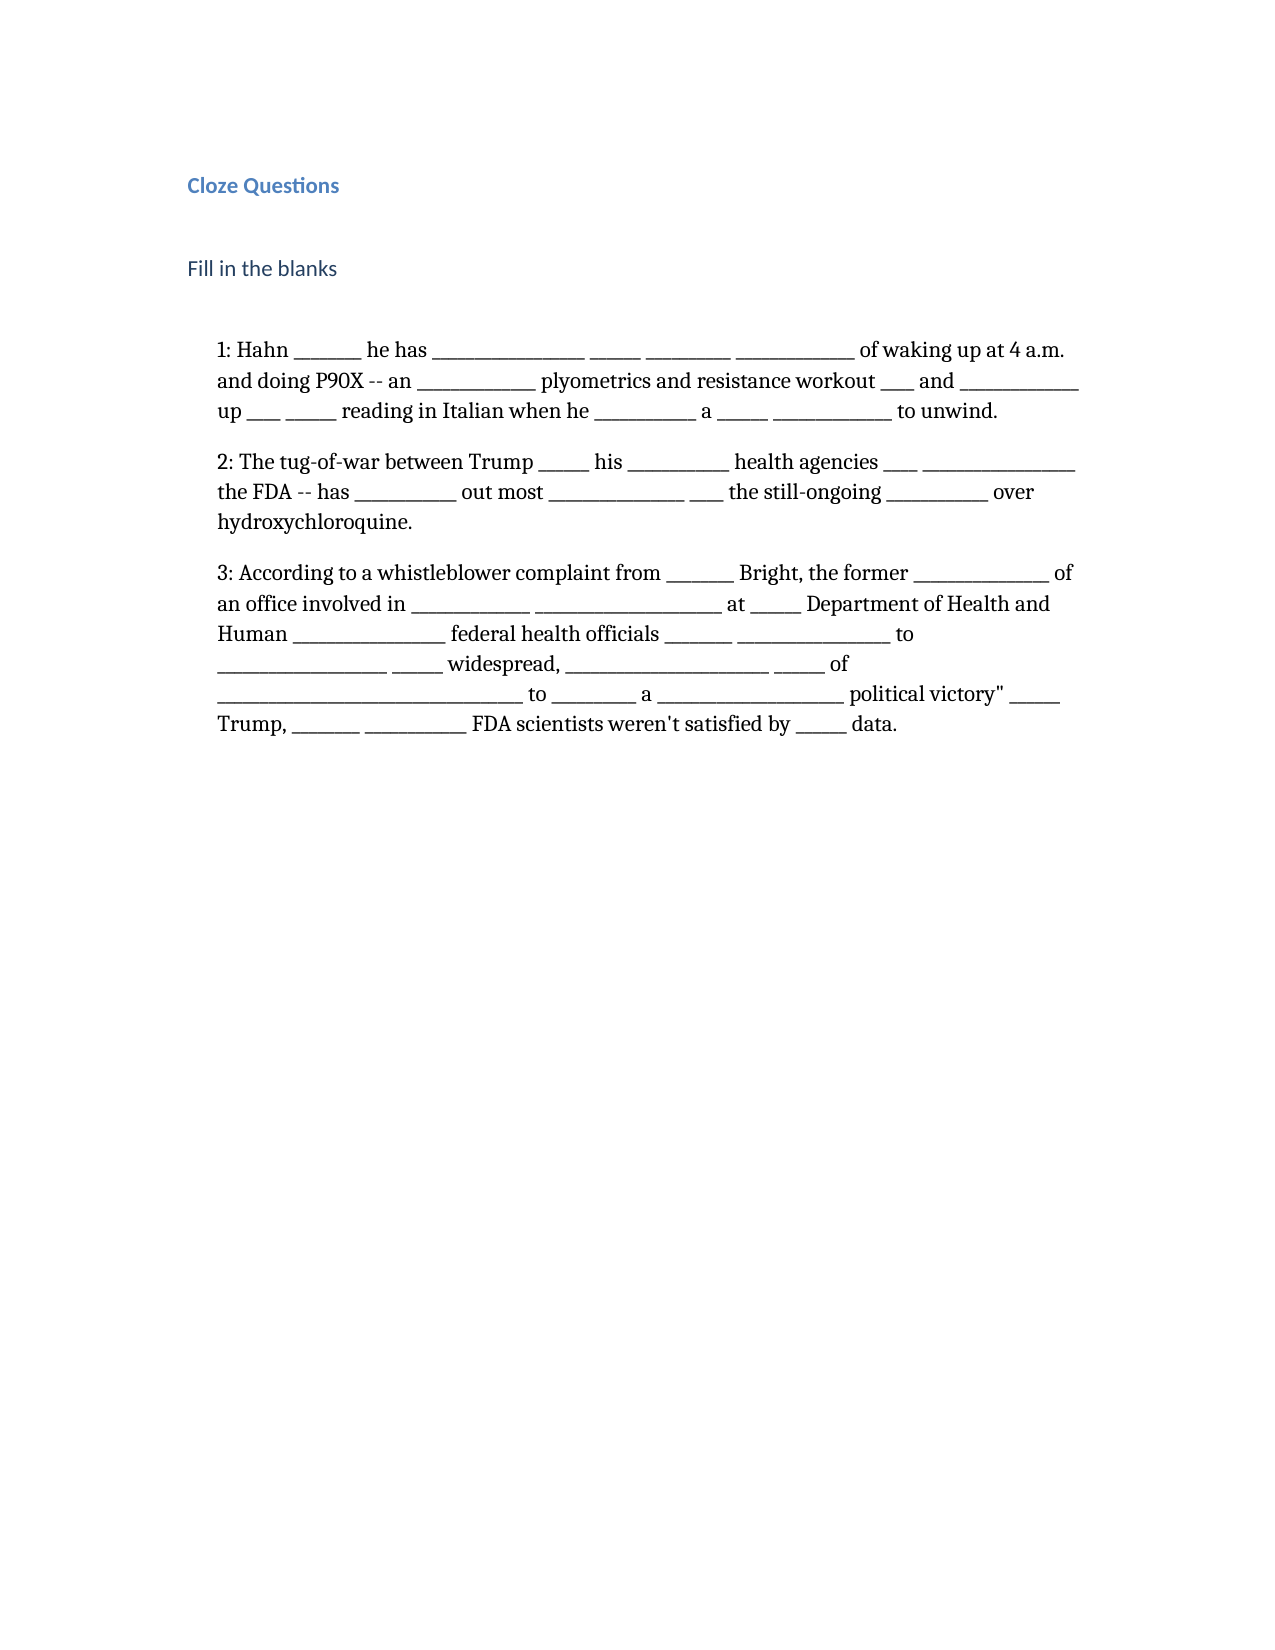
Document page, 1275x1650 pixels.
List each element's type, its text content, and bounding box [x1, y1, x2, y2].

text 3: According to a whistleblower complaint from ________ Bright, the former ________________ of an office involved in ______________ ______________________ at ______ Department of Health and Human __________________ federal health officials ________ __________________ to ____________________ ______ widespread, ________________________ ______ of ____________________________________ to __________ a ______________________ political victory" ______ Trump, ________ ____________ FDA scientists weren't satisfied by ______ data. [217, 560, 1087, 738]
text 2: The tug-of-war between Trump ______ his ____________ health agencies ____ __________________ the FDA -- has ____________ out most ________________ ____ the still-ongoing ____________ over hydroxychloroquine. [217, 449, 1087, 536]
text 1: Hahn ________ he has __________________ ______ __________ ______________ of waking up at 4 a.m. and doing P90X -- an ______________ plyometrics and resistance workout ____ and ______________ up ____ ______ reading in Italian when he ____________ a ______ ______________ to unwind. [217, 337, 1087, 424]
subtitle Fill in the blanks [187, 254, 1087, 282]
subtitle Cloze Questions [187, 171, 1087, 199]
